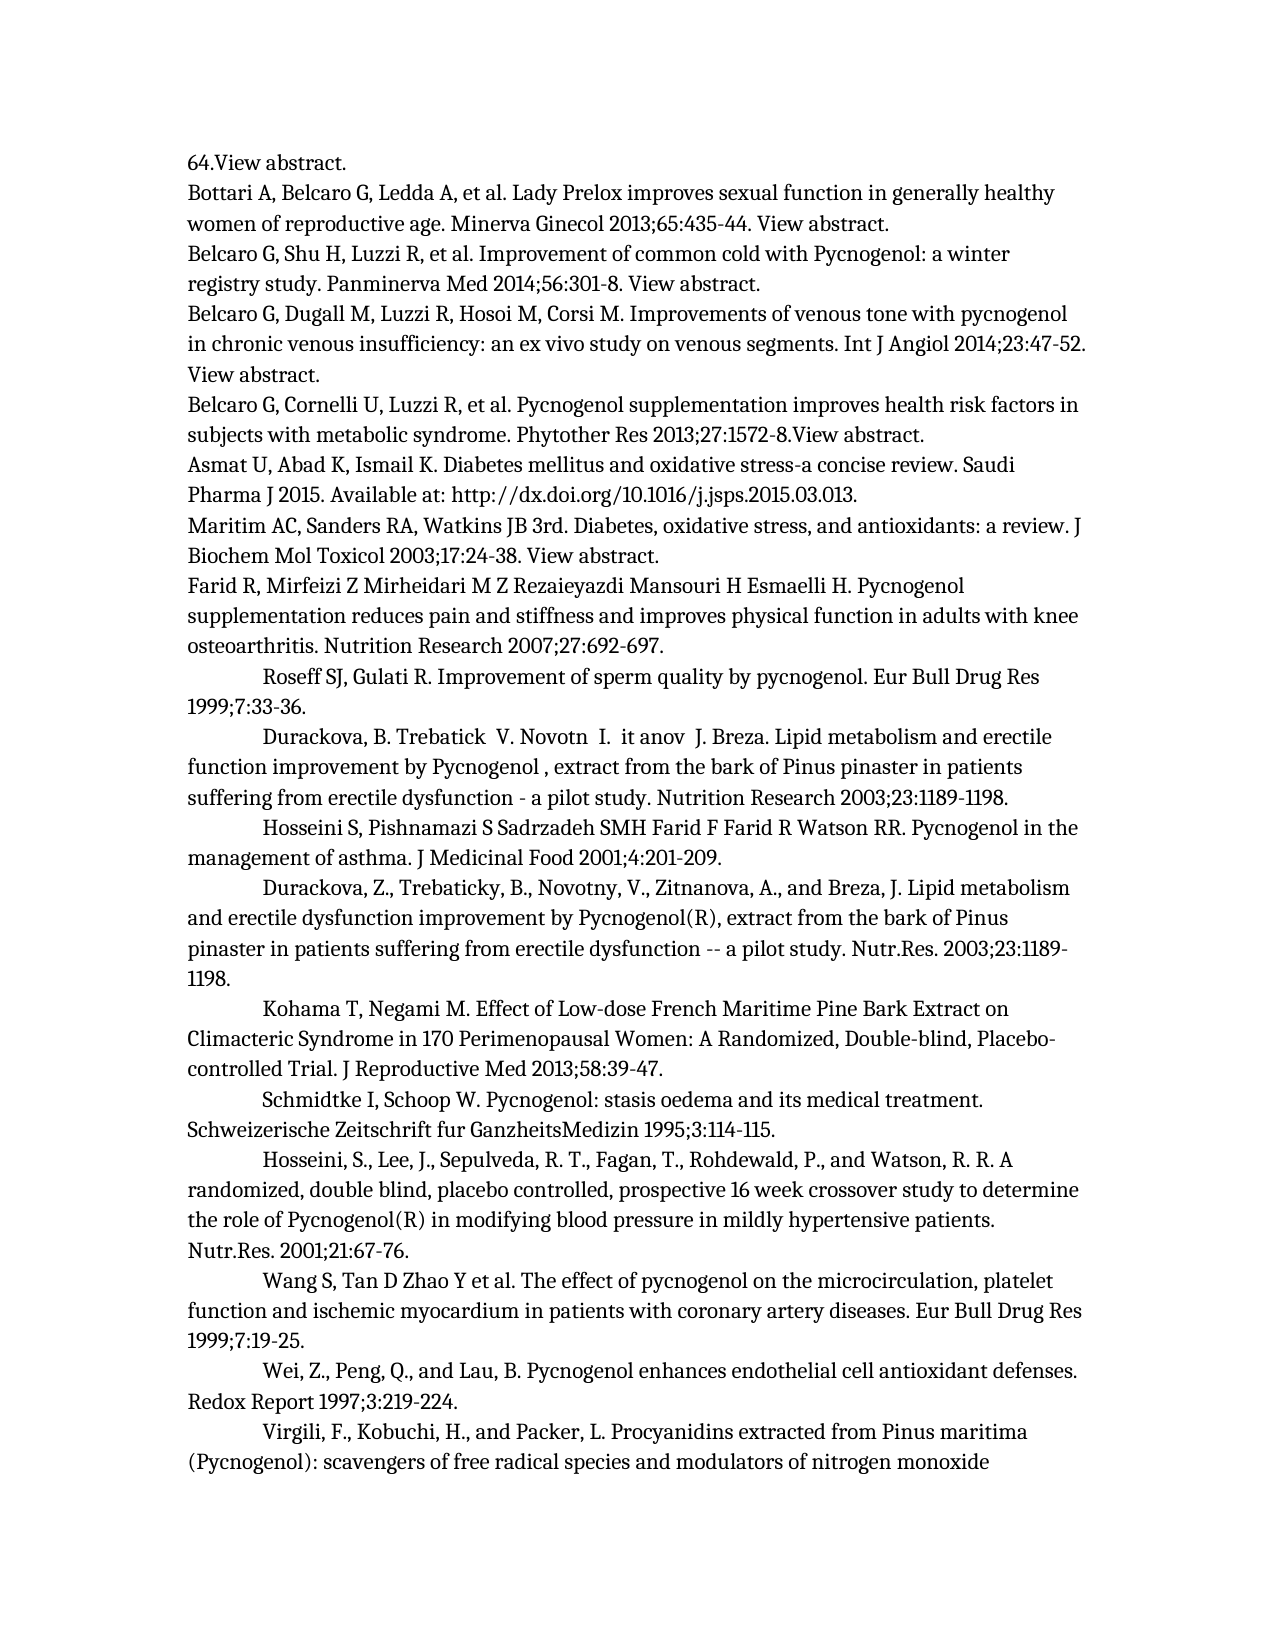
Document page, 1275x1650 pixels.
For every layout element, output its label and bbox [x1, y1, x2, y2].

text [187, 150, 1087, 1475]
